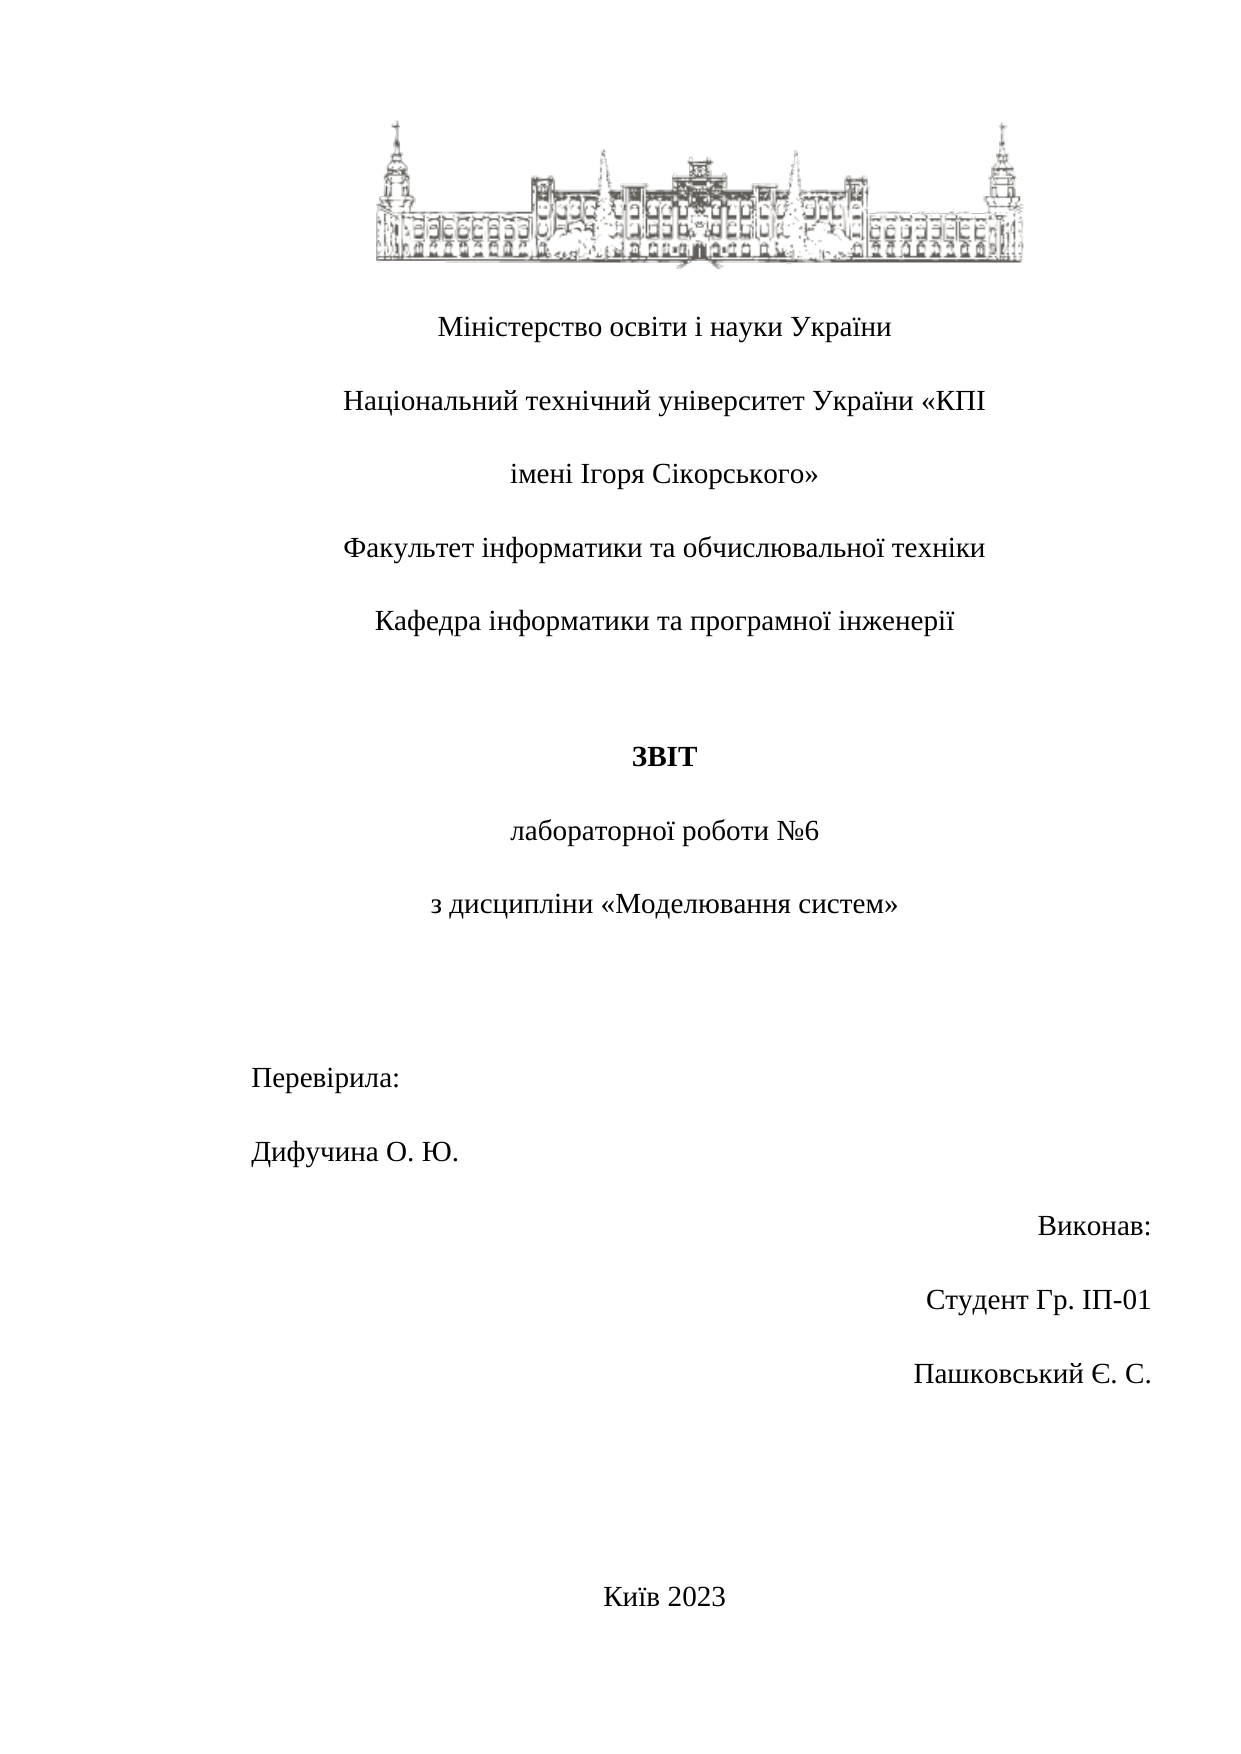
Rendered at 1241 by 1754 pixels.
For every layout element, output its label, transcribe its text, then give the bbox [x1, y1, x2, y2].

text Міністерство освіти і науки України [177, 309, 1152, 343]
text Факультет інформатики та обчислювальної техніки [177, 530, 1152, 563]
text Кафедра інформатики та програмної інженерії [177, 603, 1152, 637]
text ЗВІТ [177, 739, 1152, 772]
text лабораторної роботи №6 [177, 813, 1152, 847]
text Перевірила: [177, 1061, 1152, 1094]
text Виконав: [177, 1208, 1152, 1242]
text Дифучина О. Ю. [177, 1134, 1152, 1167]
text Національний технічний університет України «КПІ [177, 383, 1152, 416]
text Київ 2023 [177, 1579, 1152, 1612]
text Студент Гр. ІП-01 [177, 1282, 1152, 1316]
picture [375, 118, 1028, 272]
text Пашковський Є. С. [177, 1356, 1152, 1390]
text імені Ігоря Сікорського» [177, 456, 1152, 490]
text з дисципліни «Моделювання систем» [177, 886, 1152, 920]
